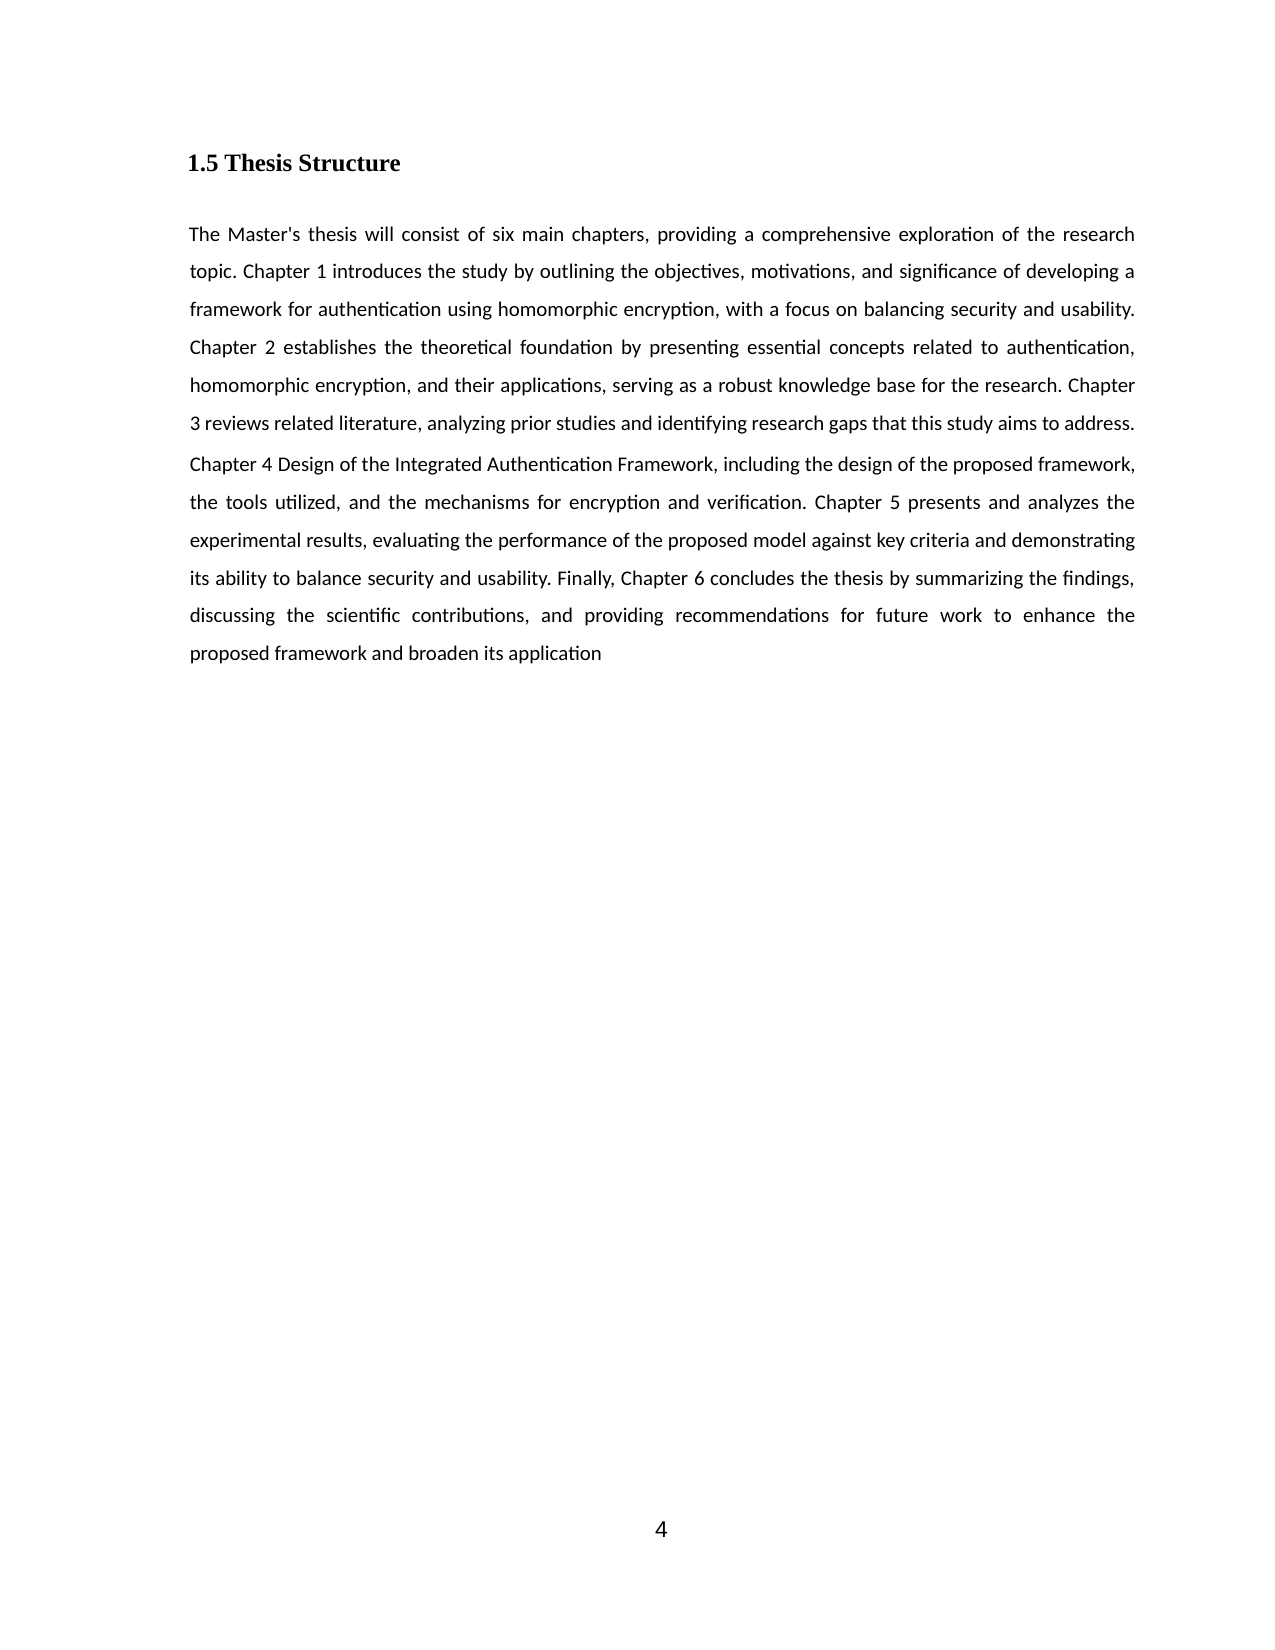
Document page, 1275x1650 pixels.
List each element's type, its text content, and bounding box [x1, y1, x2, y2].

text 1.5 Thesis Structure [187, 148, 1145, 177]
text The Master's thesis will consist of six main chapters, providing a comprehensive exploration of the research topic. Chapter 1 introduces the study by outlining the objectives, motivations, and significance of developing a framework for authentication using homomorphic encryption, with a focus on balancing security and usability. Chapter 2 establishes the theoretical foundation by presenting essential concepts related to authentication, homomorphic encryption, and their applications, serving as a robust knowledge base for the research. Chapter 3 reviews related literature, analyzing prior studies and identifying research gaps that this study aims to address. Chapter 4 Design of the Integrated Authentication Framework, including the design of the proposed framework, the tools utilized, and the mechanisms for encryption and verification. Chapter 5 presents and analyzes the experimental results, evaluating the performance of the proposed model against key criteria and demonstrating its ability to balance security and usability. Finally, Chapter 6 concludes the thesis by summarizing the findings, discussing the scientific contributions, and providing recommendations for future work to enhance the proposed framework and broaden its application [188, 221, 1137, 666]
